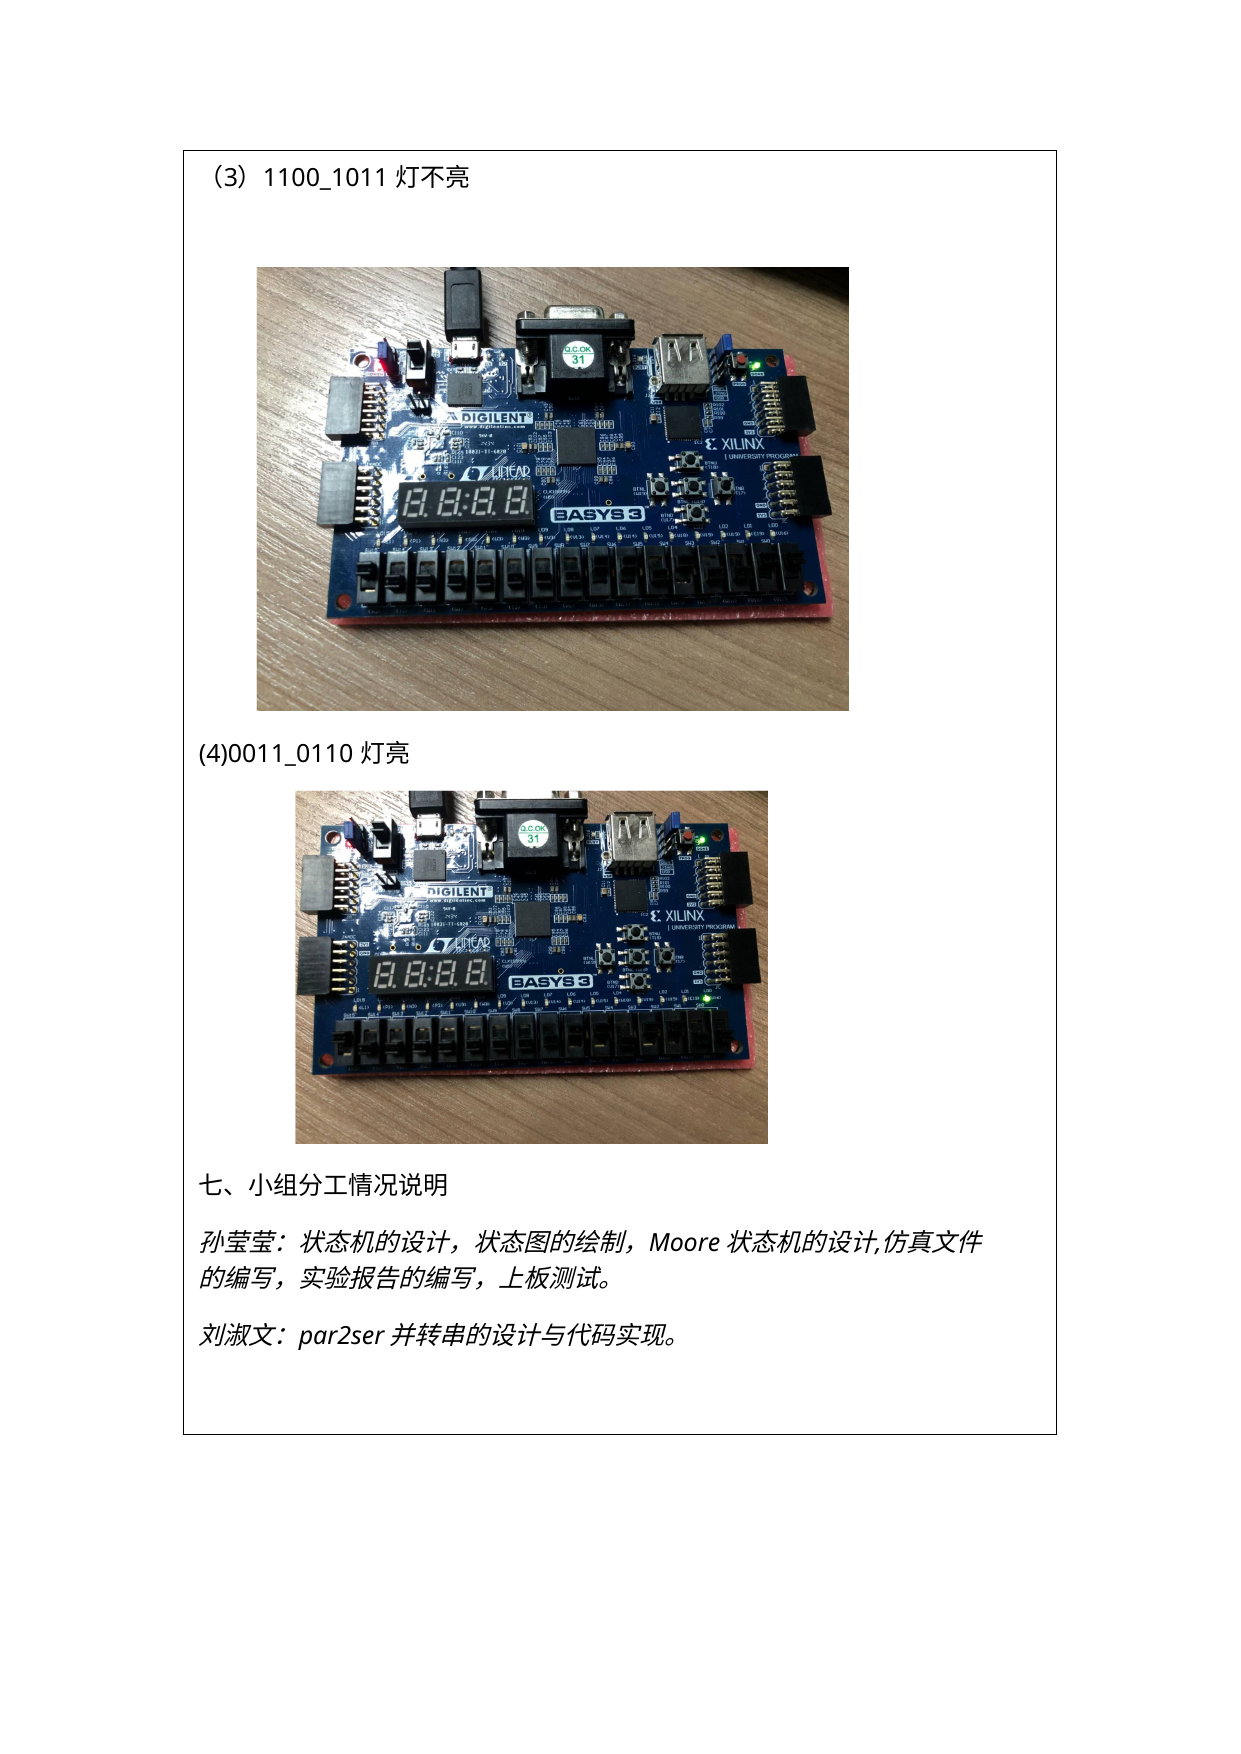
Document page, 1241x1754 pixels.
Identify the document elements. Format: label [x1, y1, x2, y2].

picture [296, 791, 768, 1144]
picture [257, 267, 848, 711]
table_cell [184, 151, 1056, 1433]
